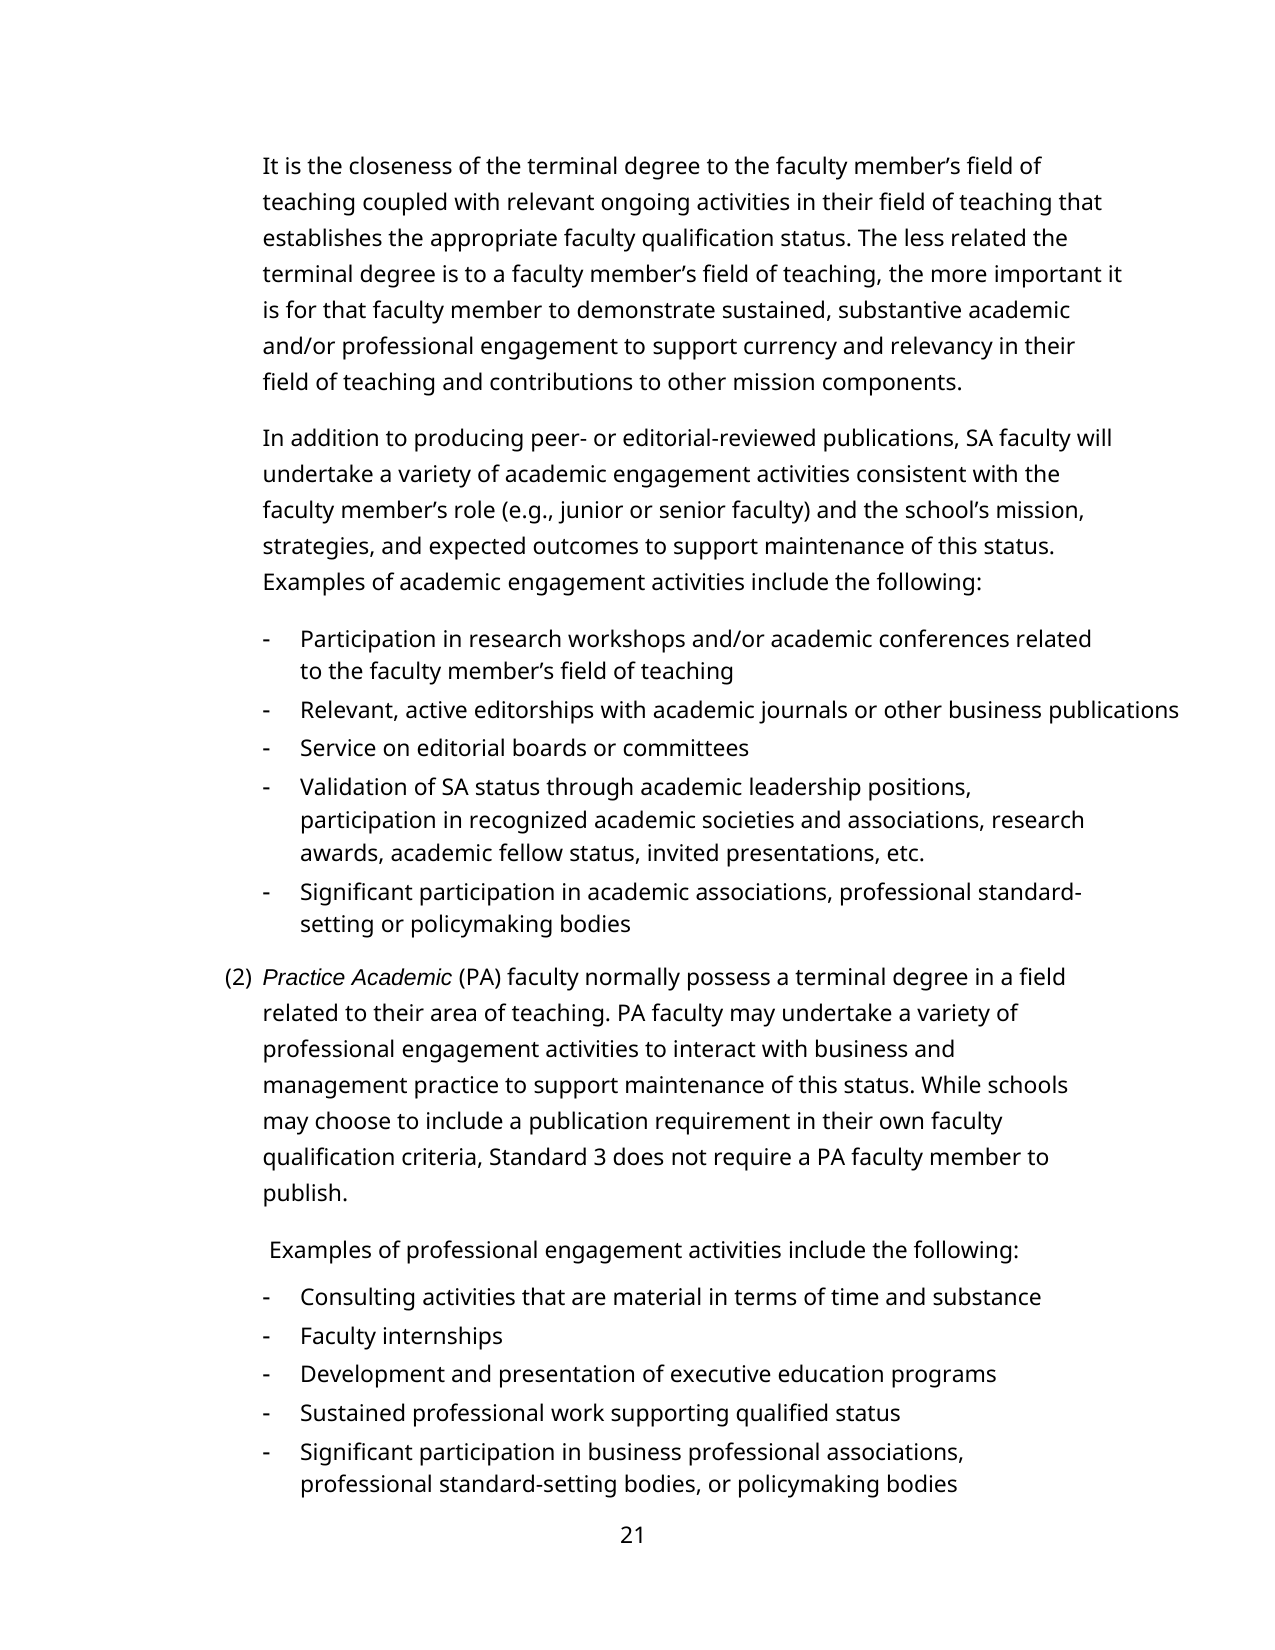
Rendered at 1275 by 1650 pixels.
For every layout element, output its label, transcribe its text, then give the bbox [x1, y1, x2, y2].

list Significant participation in business professional associations, professional standard-setting bodies, or policymaking bodies [262, 1436, 1055, 1499]
list Relevant, active editorships with academic journals or other business publications [262, 694, 1264, 725]
list Development and presentation of executive education programs [262, 1358, 1264, 1389]
list Significant participation in academic associations, professional standard-setting or policymaking bodies [262, 876, 1131, 939]
list Service on editorial boards or committees [262, 732, 1264, 764]
list Consulting activities that are material in terms of time and substance [262, 1281, 1264, 1312]
text In addition to producing peer- or editorial-reviewed publications, SA faculty will undertake a variety of academic engagement activities consistent with the faculty member’s role (e.g., junior or senior faculty) and the school’s mission, strategies, and expected outcomes to support maintenance of this status. Examples of academic engagement activities include the following: [262, 422, 1126, 597]
text It is the closeness of the terminal degree to the faculty member’s field of teaching coupled with relevant ongoing activities in their field of teaching that establishes the appropriate faculty qualification status. The less related the terminal degree is to a faculty member’s field of teaching, the more important it is for that faculty member to demonstrate sustained, substantive academic and/or professional engagement to support currency and relevancy in their field of teaching and contributions to other mission components. [262, 150, 1124, 397]
list Sustained professional work supporting qualified status [262, 1397, 1264, 1428]
list Practice Academic (PA) faculty normally possess a terminal degree in a field related to their area of teaching. PA faculty may undertake a variety of professional engagement activities to interact with business and management practice to support maintenance of this status. While schools may choose to include a publication requirement in their own faculty qualification criteria, Standard 3 does not require a PA faculty member to publish. [225, 961, 1102, 1208]
text Examples of professional engagement activities include the following: [269, 1233, 1264, 1265]
list Participation in research workshops and/or academic conferences related to the faculty member’s field of teaching [262, 623, 1109, 686]
list Validation of SA status through academic leadership positions, participation in recognized academic societies and associations, research awards, academic fellow status, invited presentations, etc. [262, 771, 1088, 868]
list Faculty internships [262, 1320, 1264, 1351]
